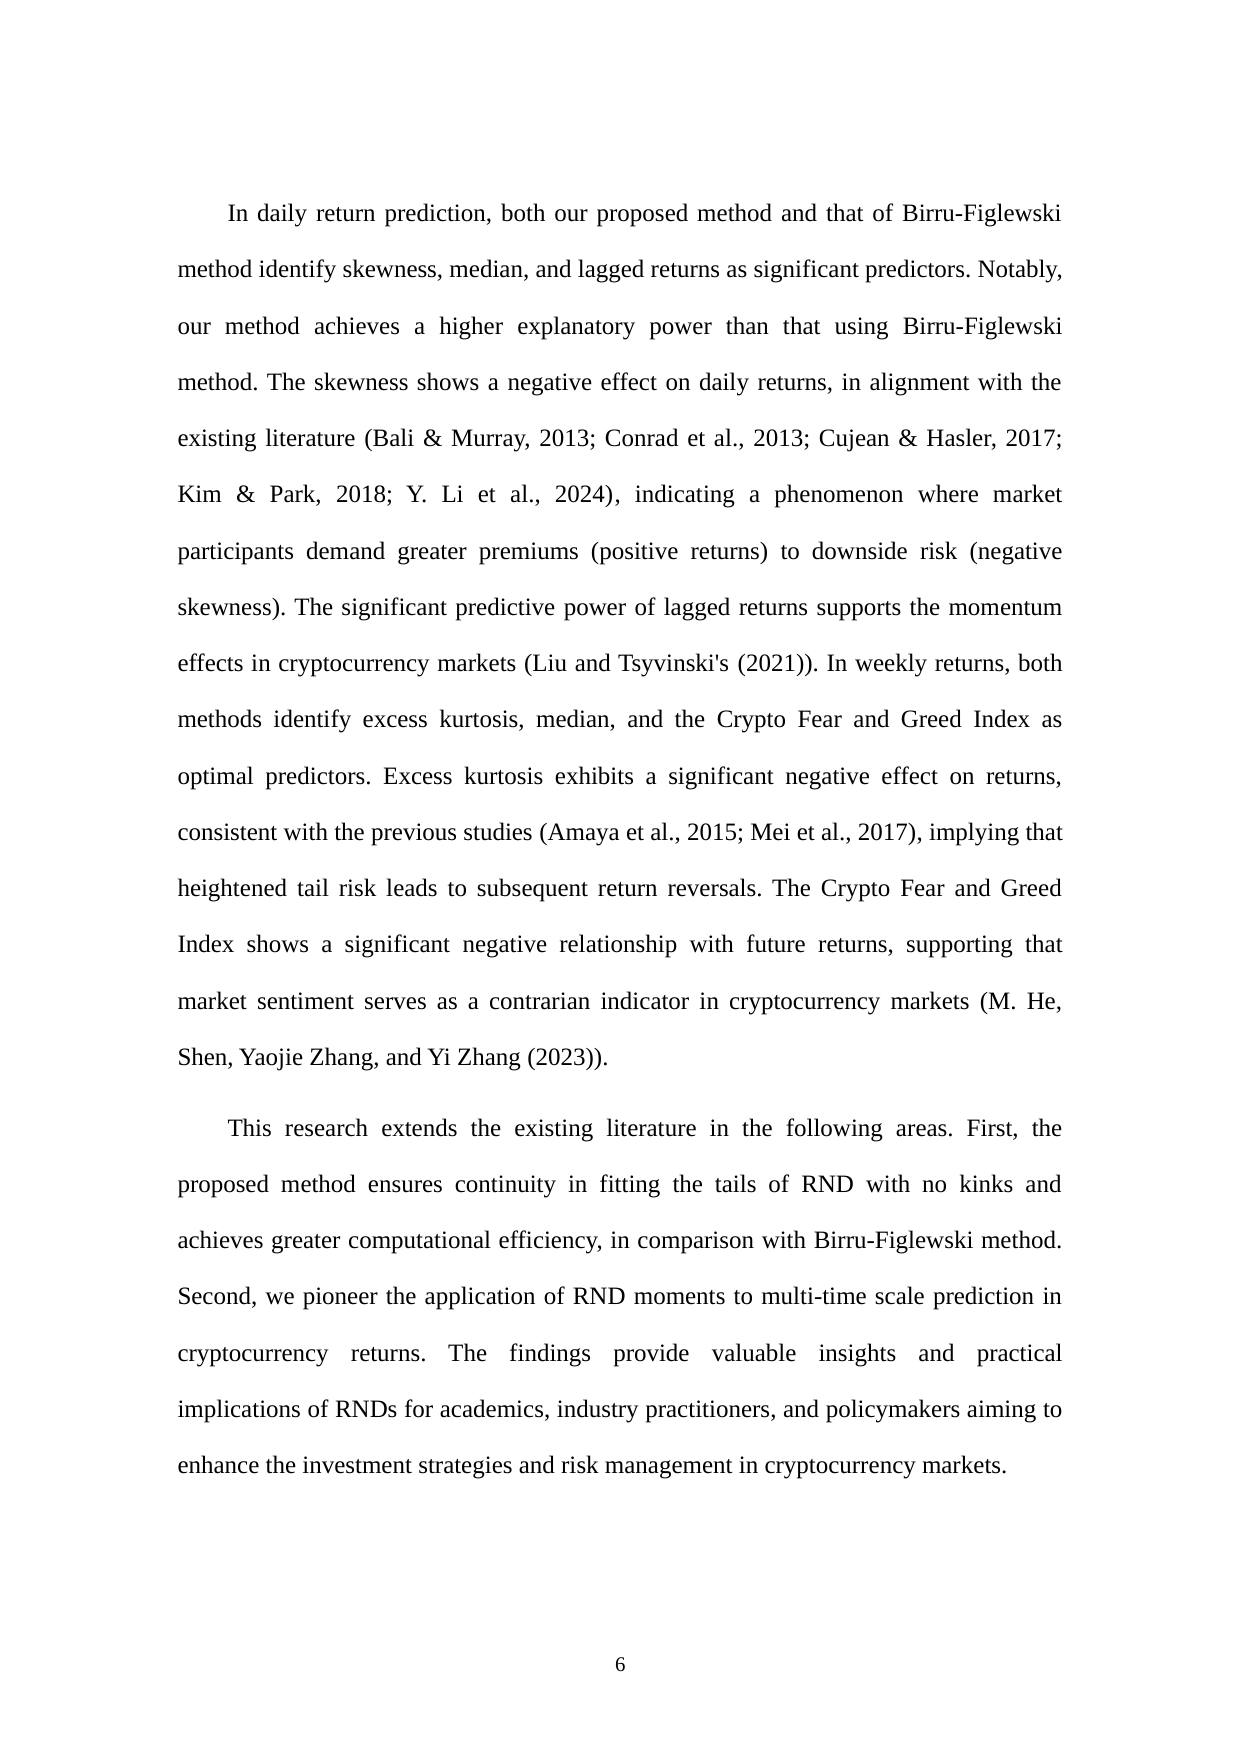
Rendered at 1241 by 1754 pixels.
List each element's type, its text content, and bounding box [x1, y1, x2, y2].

text This research extends the existing literature in the following areas. First, the proposed method ensures continuity in fitting the tails of RND with no kinks and achieves greater computational efficiency, in comparison with Birru-Figlewski method. Second, we pioneer the application of RND moments to multi-time scale prediction in cryptocurrency returns. The findings provide valuable insights and practical implications of RNDs for academics, industry practitioners, and policymakers aiming to enhance the investment strategies and risk management in cryptocurrency markets. [177, 1108, 1063, 1483]
text In daily return prediction, both our proposed method and that of Birru-Figlewski method identify skewness, median, and lagged returns as significant predictors. Notably, our method achieves a higher explanatory power than that using Birru-Figlewski method. The skewness shows a negative effect on daily returns, in alignment with the existing literature (Bali & Murray, 2013; Conrad et al., 2013; Cujean & Hasler, 2017; Kim & Park, 2018; Y. Li et al., 2024), indicating a phenomenon where market participants demand greater premiums (positive returns) to downside risk (negative skewness). The significant predictive power of lagged returns supports the momentum effects in cryptocurrency markets (Liu and Tsyvinski's (2021)). In weekly returns, both methods identify excess kurtosis, median, and the Crypto Fear and Greed Index as optimal predictors. Excess kurtosis exhibits a significant negative effect on returns, consistent with the previous studies (Amaya et al., 2015; Mei et al., 2017), implying that heightened tail risk leads to subsequent return reversals. The Crypto Fear and Greed Index shows a significant negative relationship with future returns, supporting that market sentiment serves as a contrarian indicator in cryptocurrency markets (M. He, Shen, Yaojie Zhang, and Yi Zhang (2023)). [177, 194, 1063, 1075]
